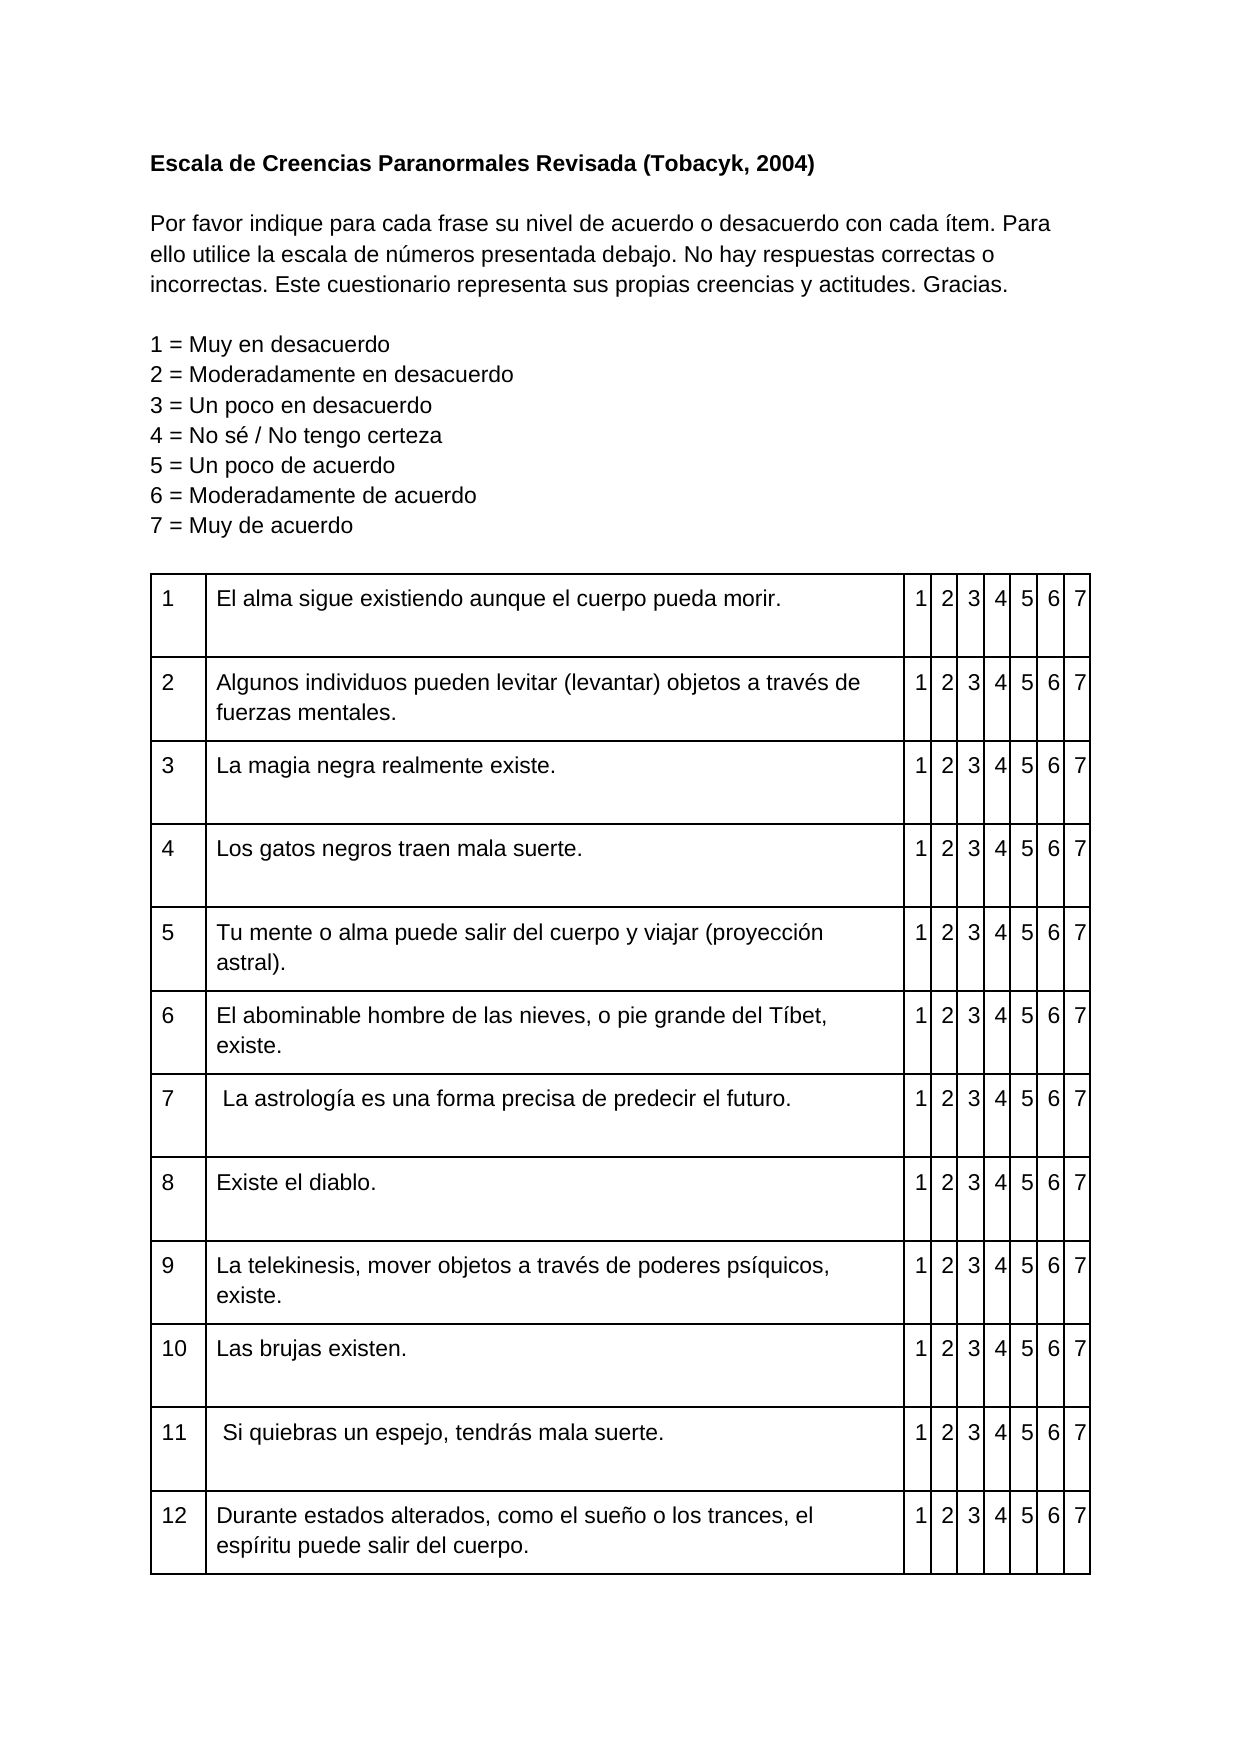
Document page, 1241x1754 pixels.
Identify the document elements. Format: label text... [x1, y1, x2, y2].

table_cell 6 [1038, 1075, 1063, 1156]
table_cell 5 [1011, 742, 1036, 823]
table_header 6 [1038, 575, 1063, 656]
table_cell 7 [1065, 1242, 1089, 1323]
table_cell Durante estados alterados, como el sueño o los trances, el espíritu puede salir del cuerpo. [207, 1492, 903, 1573]
table_cell El abominable hombre de las nieves, o pie grande del Tíbet, existe. [207, 992, 903, 1073]
table_cell 7 [1065, 992, 1089, 1073]
table_cell 6 [1038, 825, 1063, 906]
table_cell 5 [1011, 1408, 1036, 1489]
table_cell 1 [905, 1158, 930, 1239]
table_cell 2 [932, 908, 956, 989]
table_cell 4 [985, 1242, 1009, 1323]
table_cell 6 [152, 992, 205, 1073]
table_cell 5 [152, 908, 205, 989]
table_header 1 [905, 575, 930, 656]
text 6 = Moderadamente de acuerdo [150, 482, 1090, 509]
table_cell 10 [152, 1325, 205, 1406]
table_cell 1 [905, 992, 930, 1073]
table_cell 5 [1011, 825, 1036, 906]
table_cell 6 [1038, 1408, 1063, 1489]
table_cell 6 [1038, 1242, 1063, 1323]
table_cell 11 [152, 1408, 205, 1489]
table_cell 3 [958, 908, 983, 989]
table_cell 3 [152, 742, 205, 823]
table_cell 9 [152, 1242, 205, 1323]
table_cell 4 [985, 1075, 1009, 1156]
table_cell 3 [958, 1325, 983, 1406]
table_cell 2 [932, 742, 956, 823]
table_cell 3 [958, 992, 983, 1073]
table_cell 4 [985, 1408, 1009, 1489]
table_cell 4 [985, 1158, 1009, 1239]
table_cell 4 [152, 825, 205, 906]
table_cell 2 [932, 825, 956, 906]
table_cell 3 [958, 1158, 983, 1239]
table_header 5 [1011, 575, 1036, 656]
table_cell Algunos individuos pueden levitar (levantar) objetos a través de fuerzas mentales. [207, 658, 903, 739]
table_cell 2 [932, 992, 956, 1073]
table_cell 4 [985, 1325, 1009, 1406]
table_cell 7 [1065, 825, 1089, 906]
table_cell 12 [152, 1492, 205, 1573]
table_cell 6 [1038, 658, 1063, 739]
table_cell 4 [985, 742, 1009, 823]
table_cell 3 [958, 1492, 983, 1573]
table_cell Si quiebras un espejo, tendrás mala suerte. [207, 1408, 903, 1489]
table_header 2 [932, 575, 956, 656]
table_cell 1 [905, 1325, 930, 1406]
table_header El alma sigue existiendo aunque el cuerpo pueda morir. [207, 575, 903, 656]
table_cell 3 [958, 825, 983, 906]
table_cell 6 [1038, 742, 1063, 823]
table_cell 1 [905, 742, 930, 823]
table_cell 1 [905, 908, 930, 989]
table_cell 1 [905, 658, 930, 739]
table_cell 6 [1038, 908, 1063, 989]
table_cell 2 [932, 1408, 956, 1489]
table_cell 4 [985, 825, 1009, 906]
text 7 = Muy de acuerdo [150, 512, 1090, 539]
table_cell La telekinesis, mover objetos a través de poderes psíquicos, existe. [207, 1242, 903, 1323]
table_cell 6 [1038, 992, 1063, 1073]
table_cell 6 [1038, 1325, 1063, 1406]
table_cell 7 [1065, 908, 1089, 989]
text 1 = Muy en desacuerdo [150, 331, 1090, 358]
text Escala de Creencias Paranormales Revisada (Tobacyk, 2004) [150, 150, 1090, 176]
table_cell 2 [932, 1158, 956, 1239]
table_cell 7 [1065, 742, 1089, 823]
table_cell 8 [152, 1158, 205, 1239]
table_header 7 [1065, 575, 1089, 656]
table_header 4 [985, 575, 1009, 656]
table_cell 2 [932, 658, 956, 739]
table_cell 1 [905, 1492, 930, 1573]
table_cell 1 [905, 1408, 930, 1489]
table_cell 1 [905, 1075, 930, 1156]
table_cell 1 [905, 825, 930, 906]
text 4 = No sé / No tengo certeza [150, 422, 1090, 448]
table_cell 2 [932, 1492, 956, 1573]
table_header 3 [958, 575, 983, 656]
table_cell 2 [932, 1075, 956, 1156]
table_cell 4 [985, 992, 1009, 1073]
table_cell 4 [985, 1492, 1009, 1573]
table_cell 6 [1038, 1492, 1063, 1573]
table_cell 5 [1011, 992, 1036, 1073]
table_cell 7 [1065, 1075, 1089, 1156]
text 2 = Moderadamente en desacuerdo [150, 361, 1090, 388]
table_cell 5 [1011, 1492, 1036, 1573]
table_cell La astrología es una forma precisa de predecir el futuro. [207, 1075, 903, 1156]
table_cell 3 [958, 742, 983, 823]
table_cell 2 [152, 658, 205, 739]
table_cell Tu mente o alma puede salir del cuerpo y viajar (proyección astral). [207, 908, 903, 989]
table_cell 7 [1065, 1158, 1089, 1239]
table_cell 4 [985, 658, 1009, 739]
table_cell 3 [958, 1075, 983, 1156]
table_cell 5 [1011, 1075, 1036, 1156]
table_cell 5 [1011, 1242, 1036, 1323]
table_cell 6 [1038, 1158, 1063, 1239]
table_cell 2 [932, 1325, 956, 1406]
table_cell 3 [958, 1408, 983, 1489]
table_cell 4 [985, 908, 1009, 989]
text 5 = Un poco de acuerdo [150, 452, 1090, 478]
table_cell 5 [1011, 1325, 1036, 1406]
table_cell 7 [1065, 1408, 1089, 1489]
table_cell 7 [1065, 1492, 1089, 1573]
table_cell 3 [958, 658, 983, 739]
text 3 = Un poco en desacuerdo [150, 392, 1090, 418]
table_cell 5 [1011, 908, 1036, 989]
table_cell 3 [958, 1242, 983, 1323]
table_cell 1 [905, 1242, 930, 1323]
table_cell 5 [1011, 658, 1036, 739]
table_cell La magia negra realmente existe. [207, 742, 903, 823]
table_cell 7 [1065, 1325, 1089, 1406]
table_cell 7 [152, 1075, 205, 1156]
table_cell Los gatos negros traen mala suerte. [207, 825, 903, 906]
text Por favor indique para cada frase su nivel de acuerdo o desacuerdo con cada ítem. Para ello utilice la escala de números presentada debajo. No hay respuestas correctas o incorrectas. Este cuestionario representa sus propias creencias y actitudes. Gracias. [150, 210, 1090, 297]
table_header 1 [152, 575, 205, 656]
table_cell 2 [932, 1242, 956, 1323]
table_cell Las brujas existen. [207, 1325, 903, 1406]
table_cell 7 [1065, 658, 1089, 739]
table_cell 5 [1011, 1158, 1036, 1239]
table_cell Existe el diablo. [207, 1158, 903, 1239]
